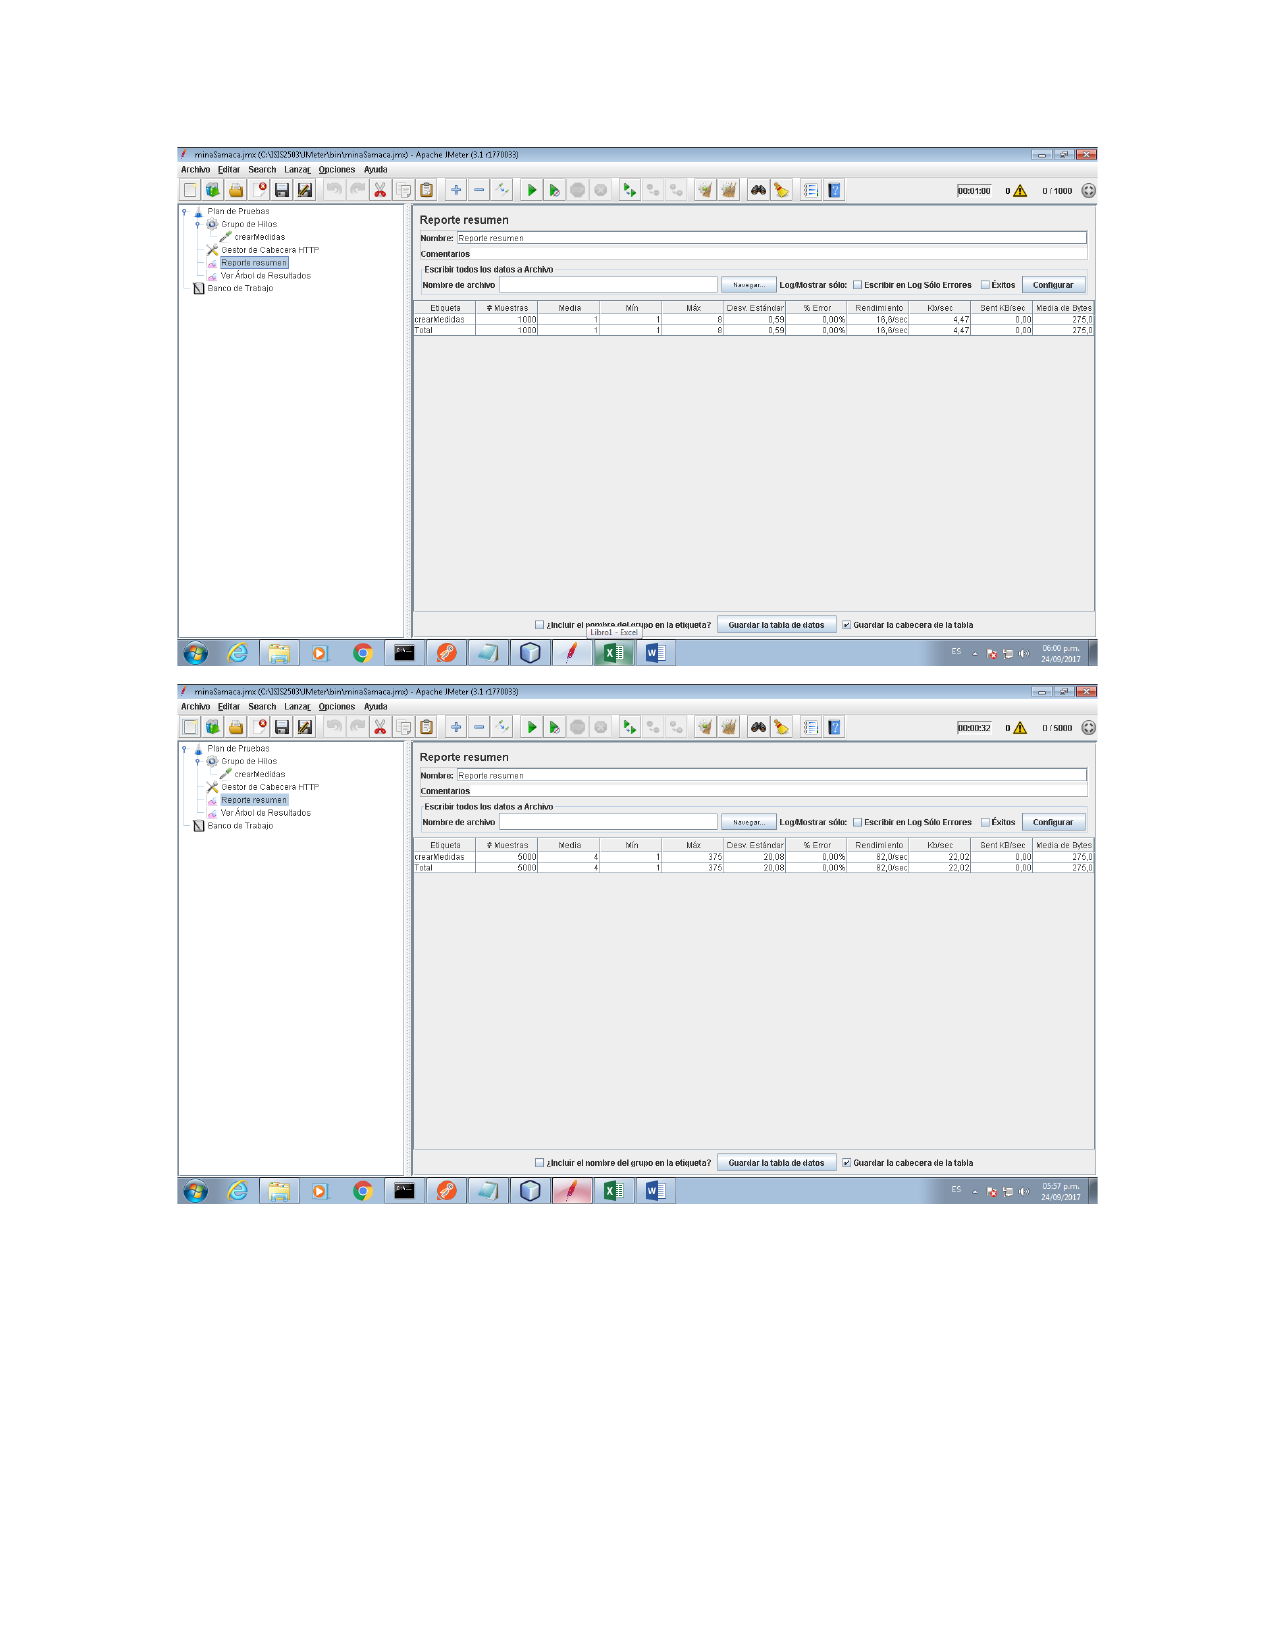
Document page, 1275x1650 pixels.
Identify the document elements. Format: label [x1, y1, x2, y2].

picture [177, 147, 1098, 666]
picture [177, 684, 1098, 1204]
